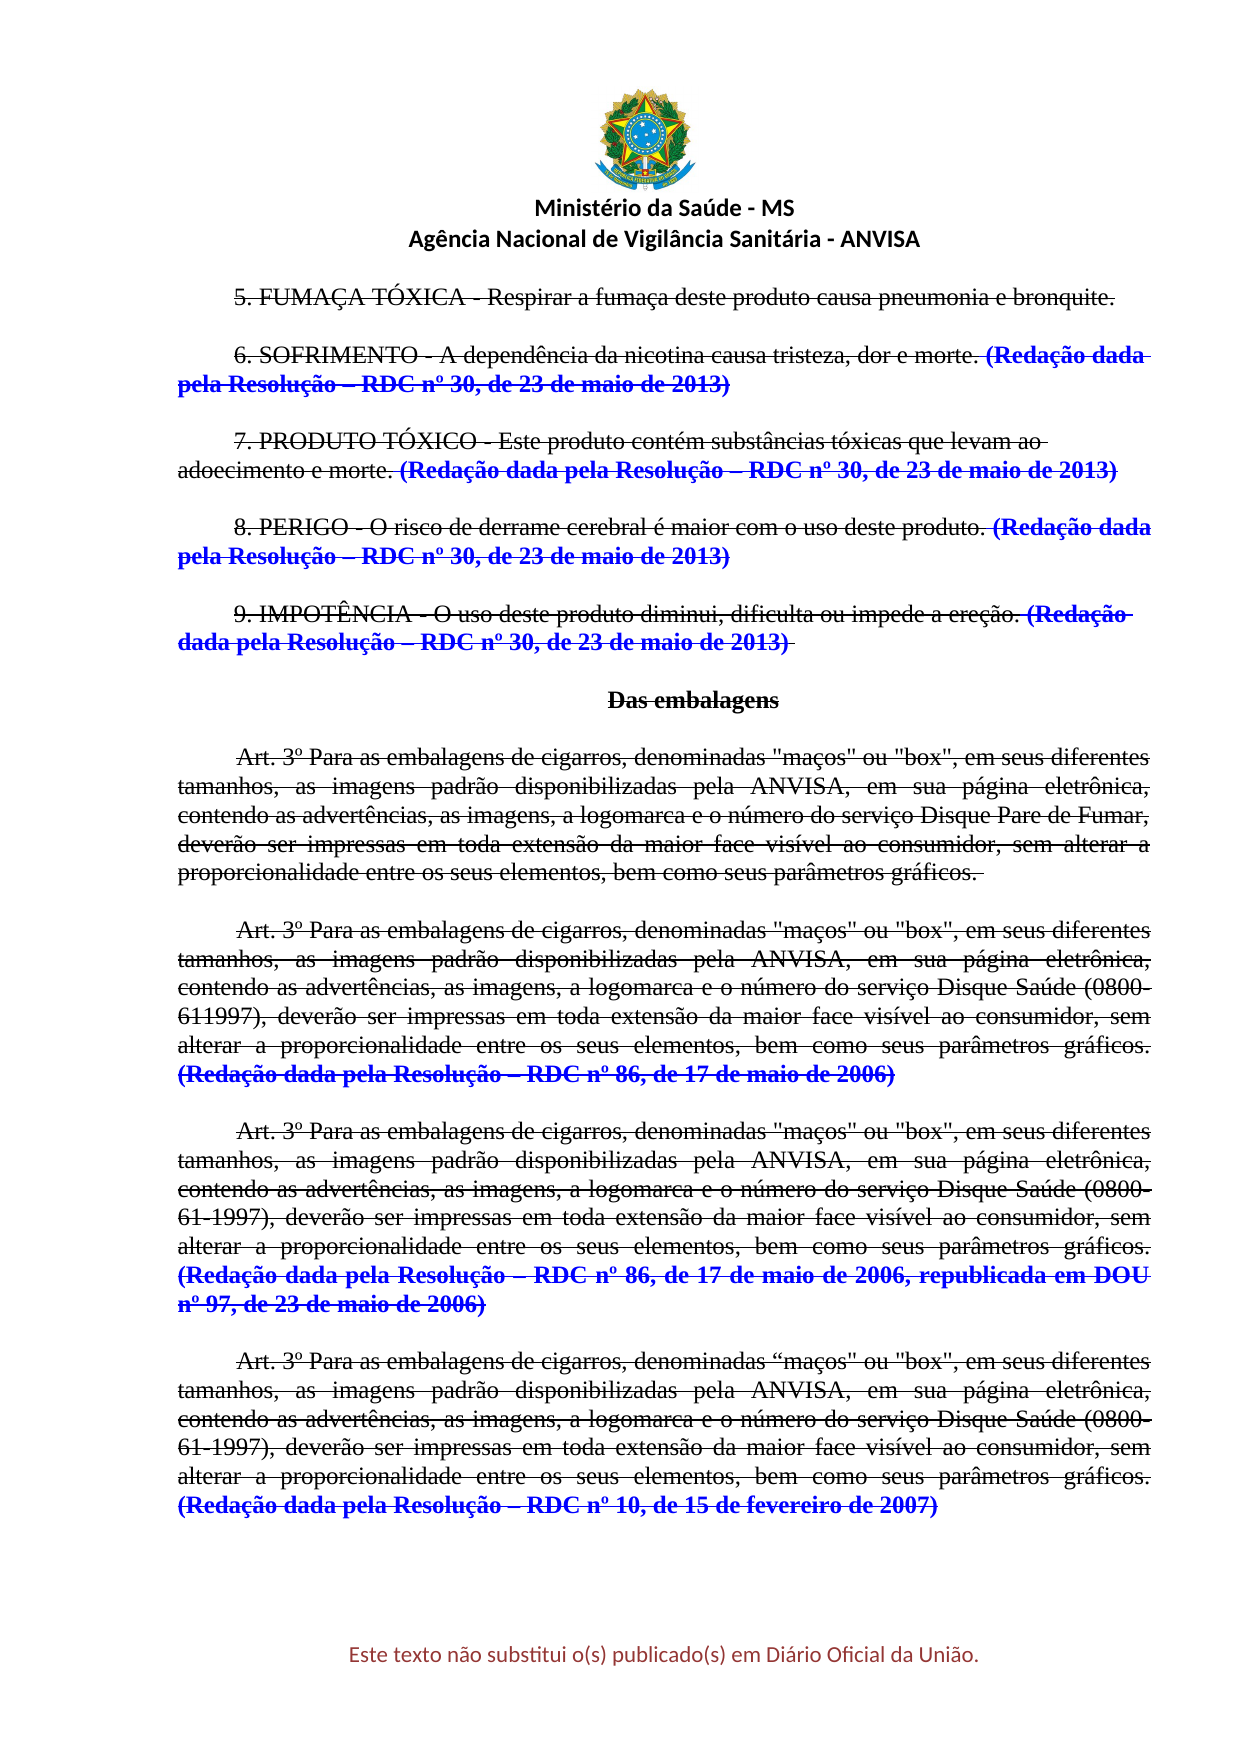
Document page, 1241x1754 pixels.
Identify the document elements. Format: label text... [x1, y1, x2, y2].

text Art. 3º Para as embalagens de cigarros, denominadas "maços" ou "box", em seus diferentes tamanhos, as imagens padrão disponibilizadas pela ANVISA, em sua página eletrônica, contendo as advertências, as imagens, a logomarca e o número do serviço Disque Saúde (0800-611997), deverão ser impressas em toda extensão da maior face visível ao consumidor, sem alterar a proporcionalidade entre os seus elementos, bem como seus parâmetros gráficos. (Redação dada pela Resolução – RDC nº 86, de 17 de maio de 2006) [177, 915, 1152, 988]
text Art. 3º Para as embalagens de cigarros, denominadas "maços" ou "box", em seus diferentes tamanhos, as imagens padrão disponibilizadas pela ANVISA, em sua página eletrônica, contendo as advertências, as imagens, a logomarca e o número do serviço Disque Pare de Fumar, deverão ser impressas em toda extensão da maior face visível ao consumidor, sem alterar a proporcionalidade entre os seus elementos, bem como seus parâmetros gráficos. [177, 742, 1150, 787]
text Art. 3º Para as embalagens de cigarros, denominadas "maços" ou "box", em seus diferentes tamanhos, as imagens padrão disponibilizadas pela ANVISA, em sua página eletrônica, contendo as advertências, as imagens, a logomarca e o número do serviço Disque Saúde (0800-61-1997), deverão ser impressas em toda extensão da maior face visível ao consumidor, sem alterar a proporcionalidade entre os seus elementos, bem como seus parâmetros gráficos. (Redação dada pela Resolução – RDC nº 86, de 17 de maio de 2006, republicada em DOU nº 97, de 23 de maio de 2006) [177, 1190, 1152, 1317]
text 6. SOFRIMENTO - A dependência da nicotina causa tristeza, dor e morte. (Redação dada pela Resolução – RDC nº 30, de 23 de maio de 2013) [177, 340, 1152, 397]
text Art. 3º Para as embalagens de cigarros, denominadas "maços" ou "box", em seus diferentes tamanhos, as imagens padrão disponibilizadas pela ANVISA, em sua página eletrônica, contendo as advertências, as imagens, a logomarca e o número do serviço Disque Saúde (0800-61-1997), deverão ser impressas em toda extensão da maior face visível ao consumidor, sem alterar a proporcionalidade entre os seus elementos, bem como seus parâmetros gráficos. (Redação dada pela Resolução – RDC nº 86, de 17 de maio de 2006, republicada em DOU nº 97, de 23 de maio de 2006) [177, 1116, 1152, 1189]
text 7. PRODUTO TÓXICO - Este produto contém substâncias tóxicas que levam ao adoecimento e morte. (Redação dada pela Resolução – RDC nº 30, de 23 de maio de 2013) [177, 426, 1152, 484]
text 9. IMPOTÊNCIA - O uso deste produto diminui, dificulta ou impede a ereção. (Redação dada pela Resolução – RDC nº 30, de 23 de maio de 2013) [177, 599, 1152, 656]
text Art. 3º Para as embalagens de cigarros, denominadas "maços" ou "box", em seus diferentes tamanhos, as imagens padrão disponibilizadas pela ANVISA, em sua página eletrônica, contendo as advertências, as imagens, a logomarca e o número do serviço Disque Saúde (0800-611997), deverão ser impressas em toda extensão da maior face visível ao consumidor, sem alterar a proporcionalidade entre os seus elementos, bem como seus parâmetros gráficos. (Redação dada pela Resolução – RDC nº 86, de 17 de maio de 2006) [177, 989, 1152, 1087]
text Art. 3º Para as embalagens de cigarros, denominadas "maços" ou "box", em seus diferentes tamanhos, as imagens padrão disponibilizadas pela ANVISA, em sua página eletrônica, contendo as advertências, as imagens, a logomarca e o número do serviço Disque Pare de Fumar, deverão ser impressas em toda extensão da maior face visível ao consumidor, sem alterar a proporcionalidade entre os seus elementos, bem como seus parâmetros gráficos. [177, 788, 1150, 844]
text Art. 3º Para as embalagens de cigarros, denominadas "maços" ou "box", em seus diferentes tamanhos, as imagens padrão disponibilizadas pela ANVISA, em sua página eletrônica, contendo as advertências, as imagens, a logomarca e o número do serviço Disque Pare de Fumar, deverão ser impressas em toda extensão da maior face visível ao consumidor, sem alterar a proporcionalidade entre os seus elementos, bem como seus parâmetros gráficos. [177, 845, 1150, 886]
text Art. 3º Para as embalagens de cigarros, denominadas “maços" ou "box", em seus diferentes tamanhos, as imagens padrão disponibilizadas pela ANVISA, em sua página eletrônica, contendo as advertências, as imagens, a logomarca e o número do serviço Disque Saúde (0800-61-1997), deverão ser impressas em toda extensão da maior face visível ao consumidor, sem alterar a proporcionalidade entre os seus elementos, bem como seus parâmetros gráficos. (Redação dada pela Resolução – RDC nº 10, de 15 de fevereiro de 2007) [177, 1420, 1152, 1519]
text 5. FUMAÇA TÓXICA - Respirar a fumaça deste produto causa pneumonia e bronquite. [177, 282, 1152, 311]
picture [591, 86, 699, 193]
text 8. PERIGO - O risco de derrame cerebral é maior com o uso deste produto. (Redação dada pela Resolução – RDC nº 30, de 23 de maio de 2013) [177, 512, 1152, 570]
text Das embalagens [177, 685, 1150, 714]
text Art. 3º Para as embalagens de cigarros, denominadas “maços" ou "box", em seus diferentes tamanhos, as imagens padrão disponibilizadas pela ANVISA, em sua página eletrônica, contendo as advertências, as imagens, a logomarca e o número do serviço Disque Saúde (0800-61-1997), deverão ser impressas em toda extensão da maior face visível ao consumidor, sem alterar a proporcionalidade entre os seus elementos, bem como seus parâmetros gráficos. (Redação dada pela Resolução – RDC nº 10, de 15 de fevereiro de 2007) [177, 1346, 1152, 1419]
